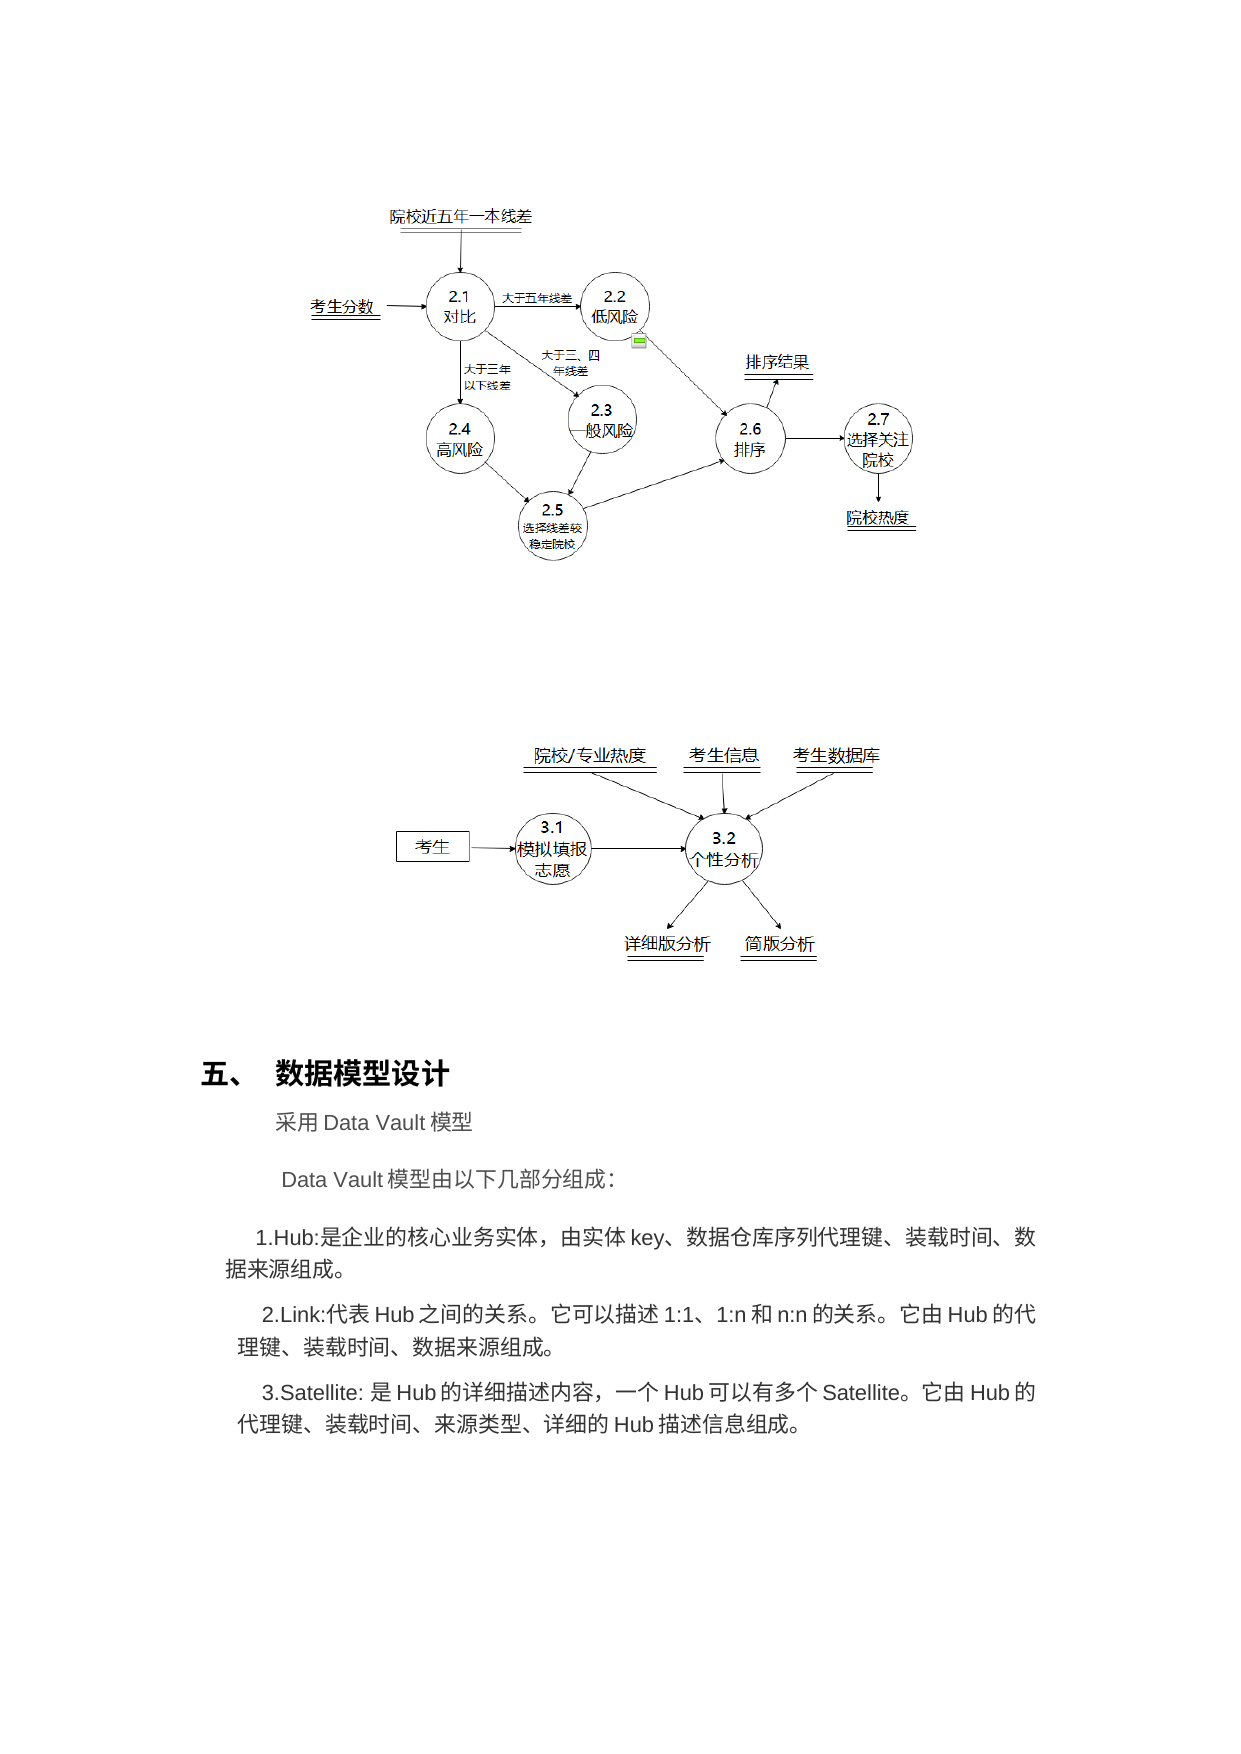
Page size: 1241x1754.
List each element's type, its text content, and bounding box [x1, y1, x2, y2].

text 2.Link:代表Hub之间的关系。它可以描述1:1、1:n和n:n的关系。它由Hub的代理键、装载时间、数据来源组成。 [237, 1297, 1053, 1362]
text 1.Hub:是企业的核心业务实体，由实体key、数据仓库序列代理键、装载时间、数据来源组成。 [225, 1219, 1053, 1284]
text 3.Satellite: 是Hub的详细描述内容，一个Hub可以有多个Satellite。它由Hub的代理键、装载时间、来源类型、详细的Hub描述信息组成。 [237, 1374, 1053, 1439]
text Data Vault模型由以下几部分组成： [187, 1162, 1053, 1194]
text 采用Data Vault模型 [187, 1104, 1053, 1137]
picture [275, 162, 974, 610]
picture [357, 681, 966, 1014]
